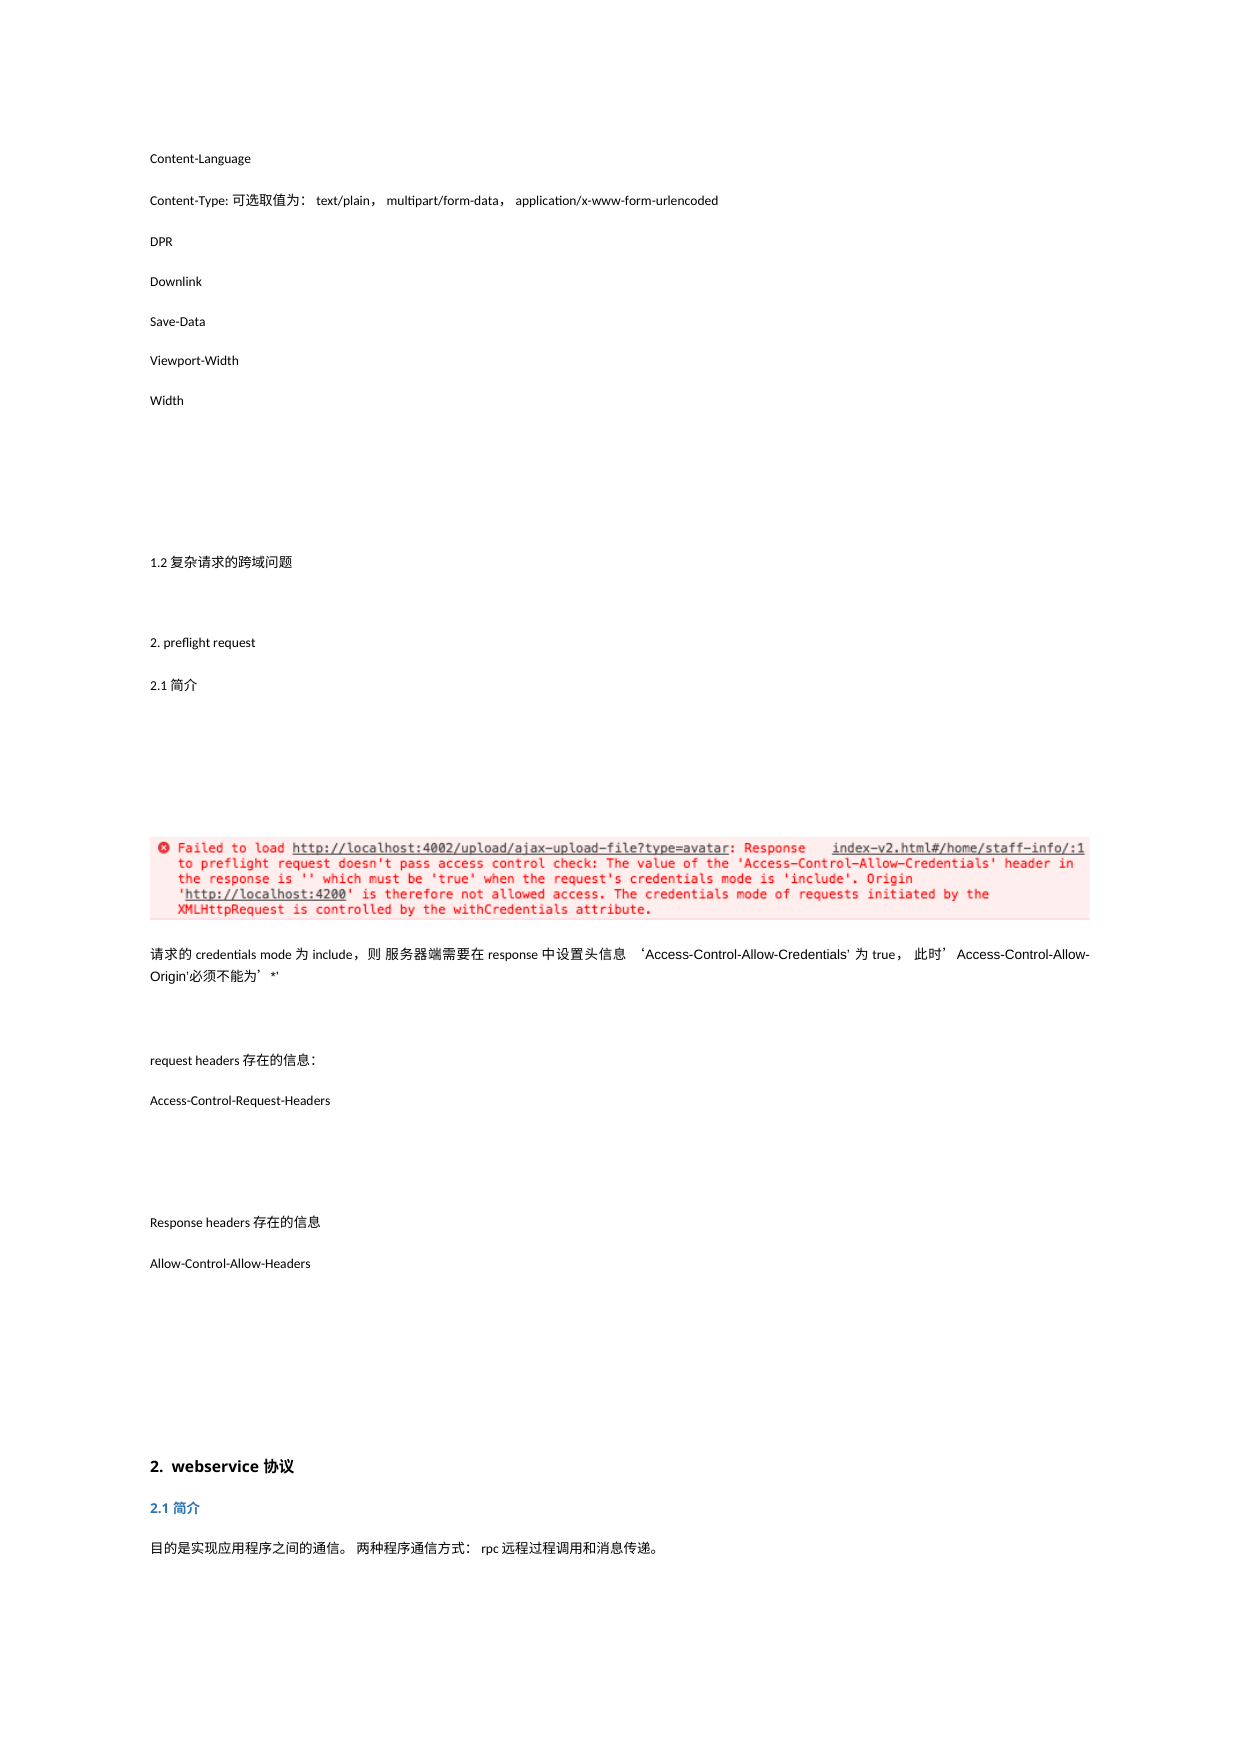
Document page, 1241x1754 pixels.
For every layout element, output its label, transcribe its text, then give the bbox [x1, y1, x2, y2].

text request headers存在的信息： [150, 1049, 1090, 1069]
text 目的是实现应用程序之间的通信。 两种程序通信方式： rpc远程过程调用和消息传递。 [150, 1538, 1090, 1558]
subtitle 2. webservice 协议 [150, 1454, 1090, 1477]
text Response headers存在的信息 [150, 1212, 1090, 1231]
text 1.2 复杂请求的跨域问题 [150, 551, 1090, 571]
text Viewport-Width [150, 352, 1090, 369]
text Allow-Control-Allow-Headers [150, 1255, 1090, 1272]
text Content-Language [150, 150, 1090, 167]
text Width [150, 392, 1090, 409]
text Content-Type: 可选取值为： text/plain， multipart/form-data， application/x-www-form-urlencoded [150, 190, 1090, 209]
text 2.1 简介 [150, 674, 1090, 694]
picture [150, 837, 1090, 921]
text 请求的credentials mode为include，则 服务器端需要在response中设置头信息 ‘Access-Control-Allow-Credentials’ 为true， 此时’Access-Control-Allow-Origin’必须不能为’*’ [150, 943, 1090, 986]
subtitle 2.1 简介 [150, 1498, 1090, 1517]
text Save-Data [150, 313, 1090, 329]
text 2. preflight request [150, 634, 1090, 651]
text DPR [150, 233, 1090, 250]
text Access-Control-Request-Headers [150, 1092, 1090, 1109]
text Downlink [150, 273, 1090, 289]
